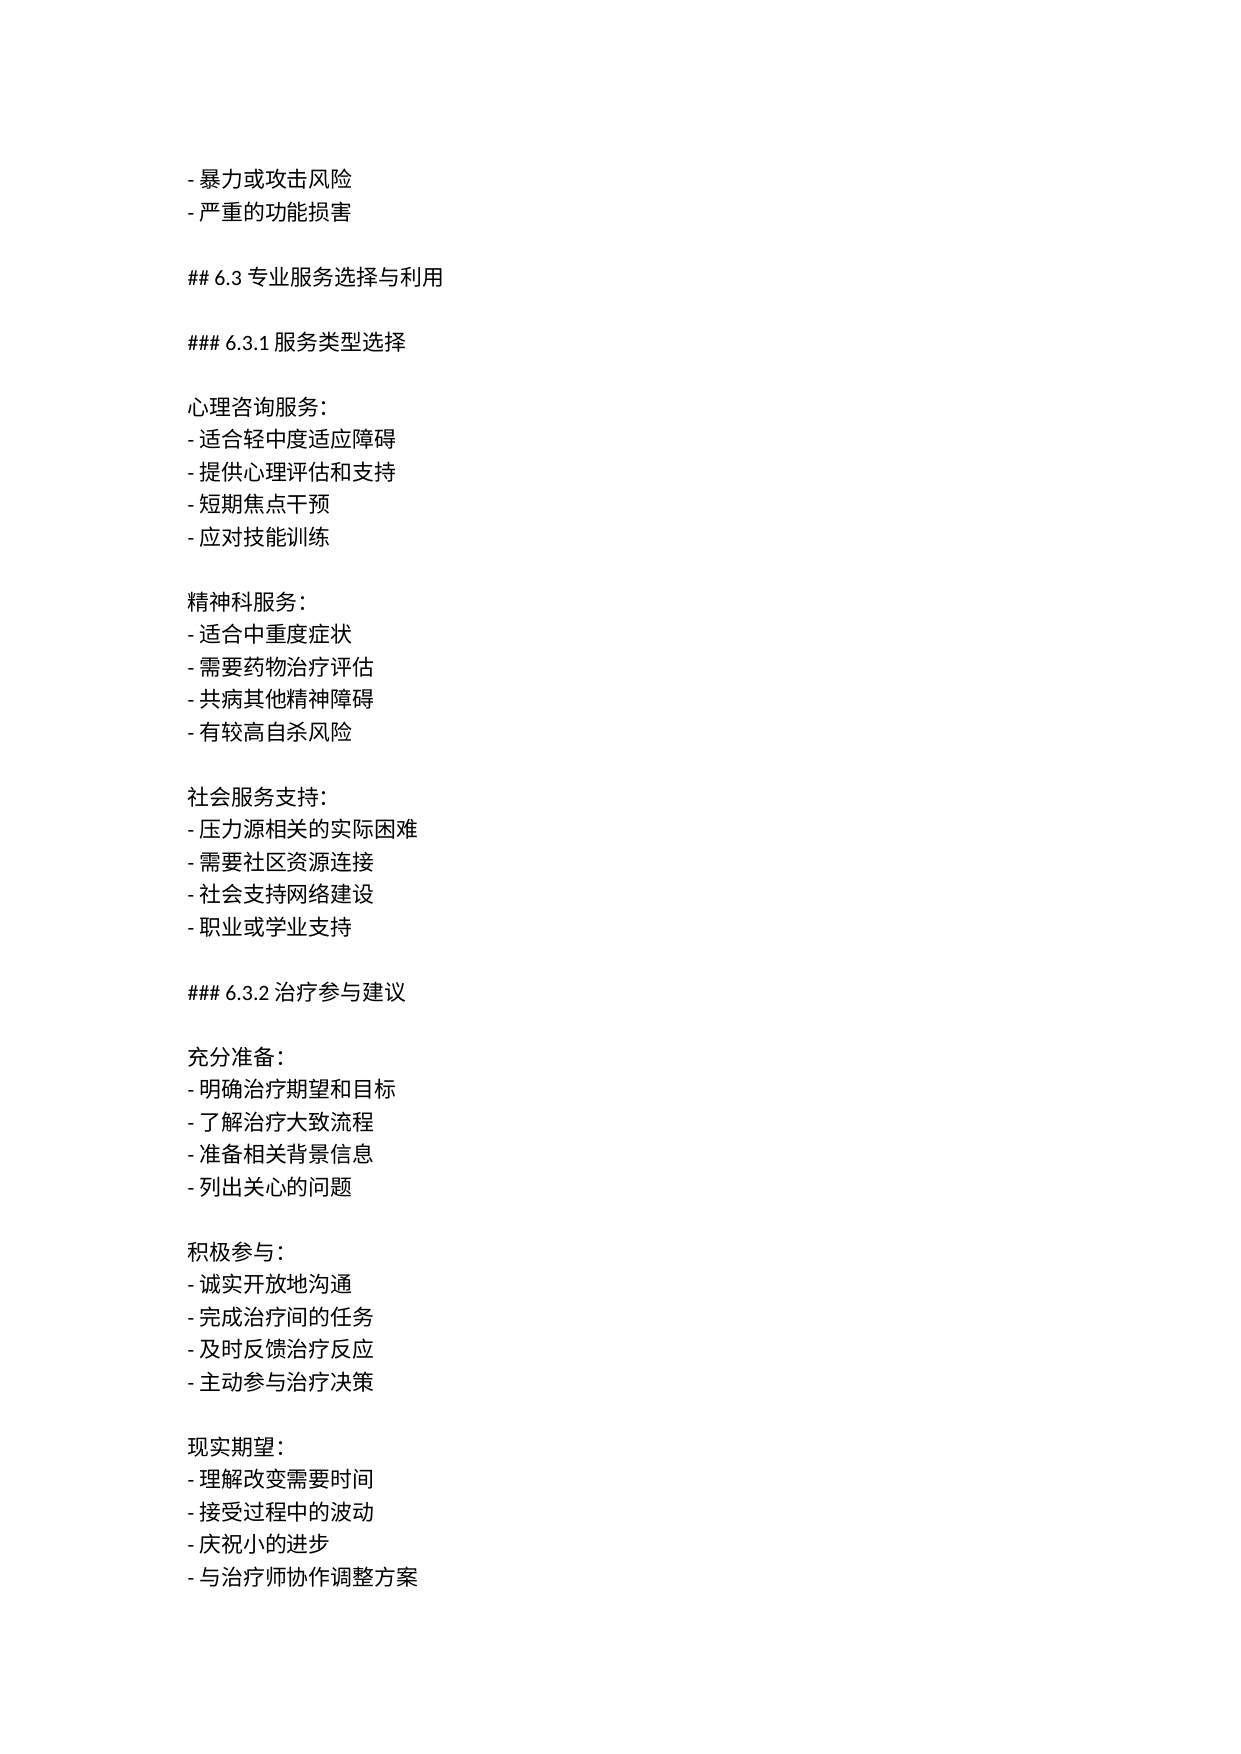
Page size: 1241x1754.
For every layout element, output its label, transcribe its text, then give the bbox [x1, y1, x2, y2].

text - 严重的功能损害 [187, 194, 1053, 227]
text 心理咨询服务： [187, 389, 1053, 422]
text 社会服务支持： [187, 779, 1053, 812]
text 充分准备： [187, 1039, 1053, 1072]
text - 庆祝小的进步 [187, 1527, 1053, 1559]
text ### 6.3.2 治疗参与建议 [187, 974, 1053, 1007]
text 积极参与： [187, 1234, 1053, 1267]
text - 短期焦点干预 [187, 487, 1053, 519]
text - 及时反馈治疗反应 [187, 1332, 1053, 1364]
text - 暴力或攻击风险 [187, 162, 1053, 194]
text - 适合轻中度适应障碍 [187, 422, 1053, 454]
text - 诚实开放地沟通 [187, 1267, 1053, 1299]
text - 职业或学业支持 [187, 909, 1053, 942]
text - 接受过程中的波动 [187, 1494, 1053, 1527]
text - 应对技能训练 [187, 519, 1053, 552]
text 现实期望： [187, 1429, 1053, 1462]
text - 准备相关背景信息 [187, 1137, 1053, 1169]
text 精神科服务： [187, 584, 1053, 617]
text - 明确治疗期望和目标 [187, 1072, 1053, 1104]
text - 需要社区资源连接 [187, 844, 1053, 877]
text - 列出关心的问题 [187, 1169, 1053, 1202]
text ### 6.3.1 服务类型选择 [187, 324, 1053, 357]
text - 完成治疗间的任务 [187, 1299, 1053, 1332]
text - 社会支持网络建设 [187, 877, 1053, 909]
text - 理解改变需要时间 [187, 1462, 1053, 1494]
text - 与治疗师协作调整方案 [187, 1559, 1053, 1592]
text - 适合中重度症状 [187, 617, 1053, 649]
text ## 6.3 专业服务选择与利用 [187, 259, 1053, 292]
text - 了解治疗大致流程 [187, 1104, 1053, 1137]
text - 压力源相关的实际困难 [187, 812, 1053, 844]
text - 有较高自杀风险 [187, 714, 1053, 747]
text - 主动参与治疗决策 [187, 1364, 1053, 1397]
text - 共病其他精神障碍 [187, 682, 1053, 714]
text - 提供心理评估和支持 [187, 454, 1053, 487]
text - 需要药物治疗评估 [187, 649, 1053, 682]
